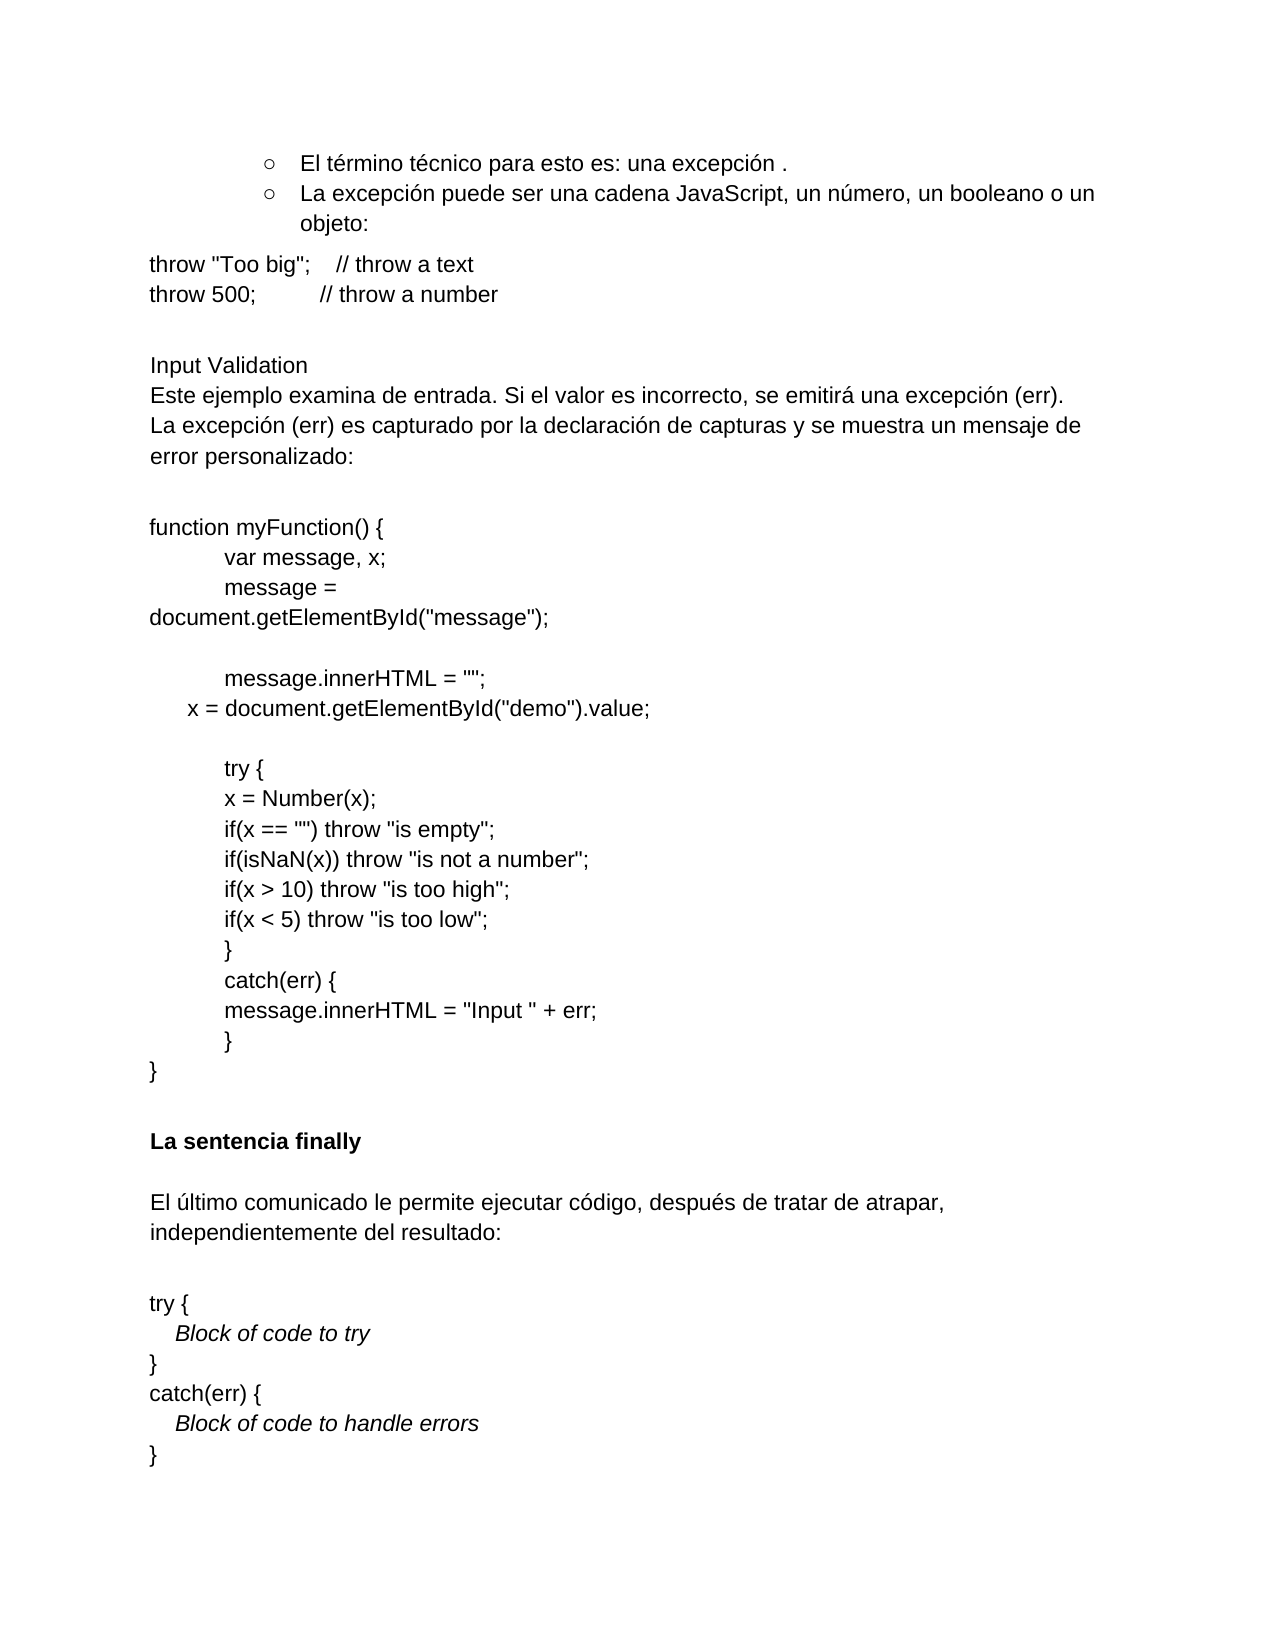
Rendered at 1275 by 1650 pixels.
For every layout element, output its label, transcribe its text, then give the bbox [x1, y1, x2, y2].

text La sentencia finally [150, 1128, 1125, 1154]
text Input Validation [150, 352, 1125, 378]
table_header throw "Too big"; // throw a text throw 500; // throw a number [139, 241, 509, 322]
text Este ejemplo examina de entrada. Si el valor es incorrecto, se emitirá una excepción (err). [150, 382, 1125, 409]
list El término técnico para esto es: una excepción . [262, 150, 1125, 176]
list La excepción puede ser una cadena JavaScript, un número, un booleano o un objeto: [262, 180, 1125, 237]
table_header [139, 1279, 816, 1481]
text El último comunicado le permite ejecutar código, después de tratar de atrapar, independientemente del resultado: [150, 1188, 1125, 1245]
text La excepción (err) es capturado por la declaración de capturas y se muestra un mensaje de error personalizado: [150, 412, 1125, 469]
table_header function myFunction() { var message, x; message = document.getElementById("message"); message.innerHTML = ""; x = document.getElementById("demo").value; try { x = Number(x); if(x == "") throw "is empty"; if(isNaN(x)) throw "is not a number"; if(x > 10) throw "is too high"; if(x < 5) throw "is too low"; } catch(err) { message.innerHTML = "Input " + err; } } [139, 503, 669, 1098]
